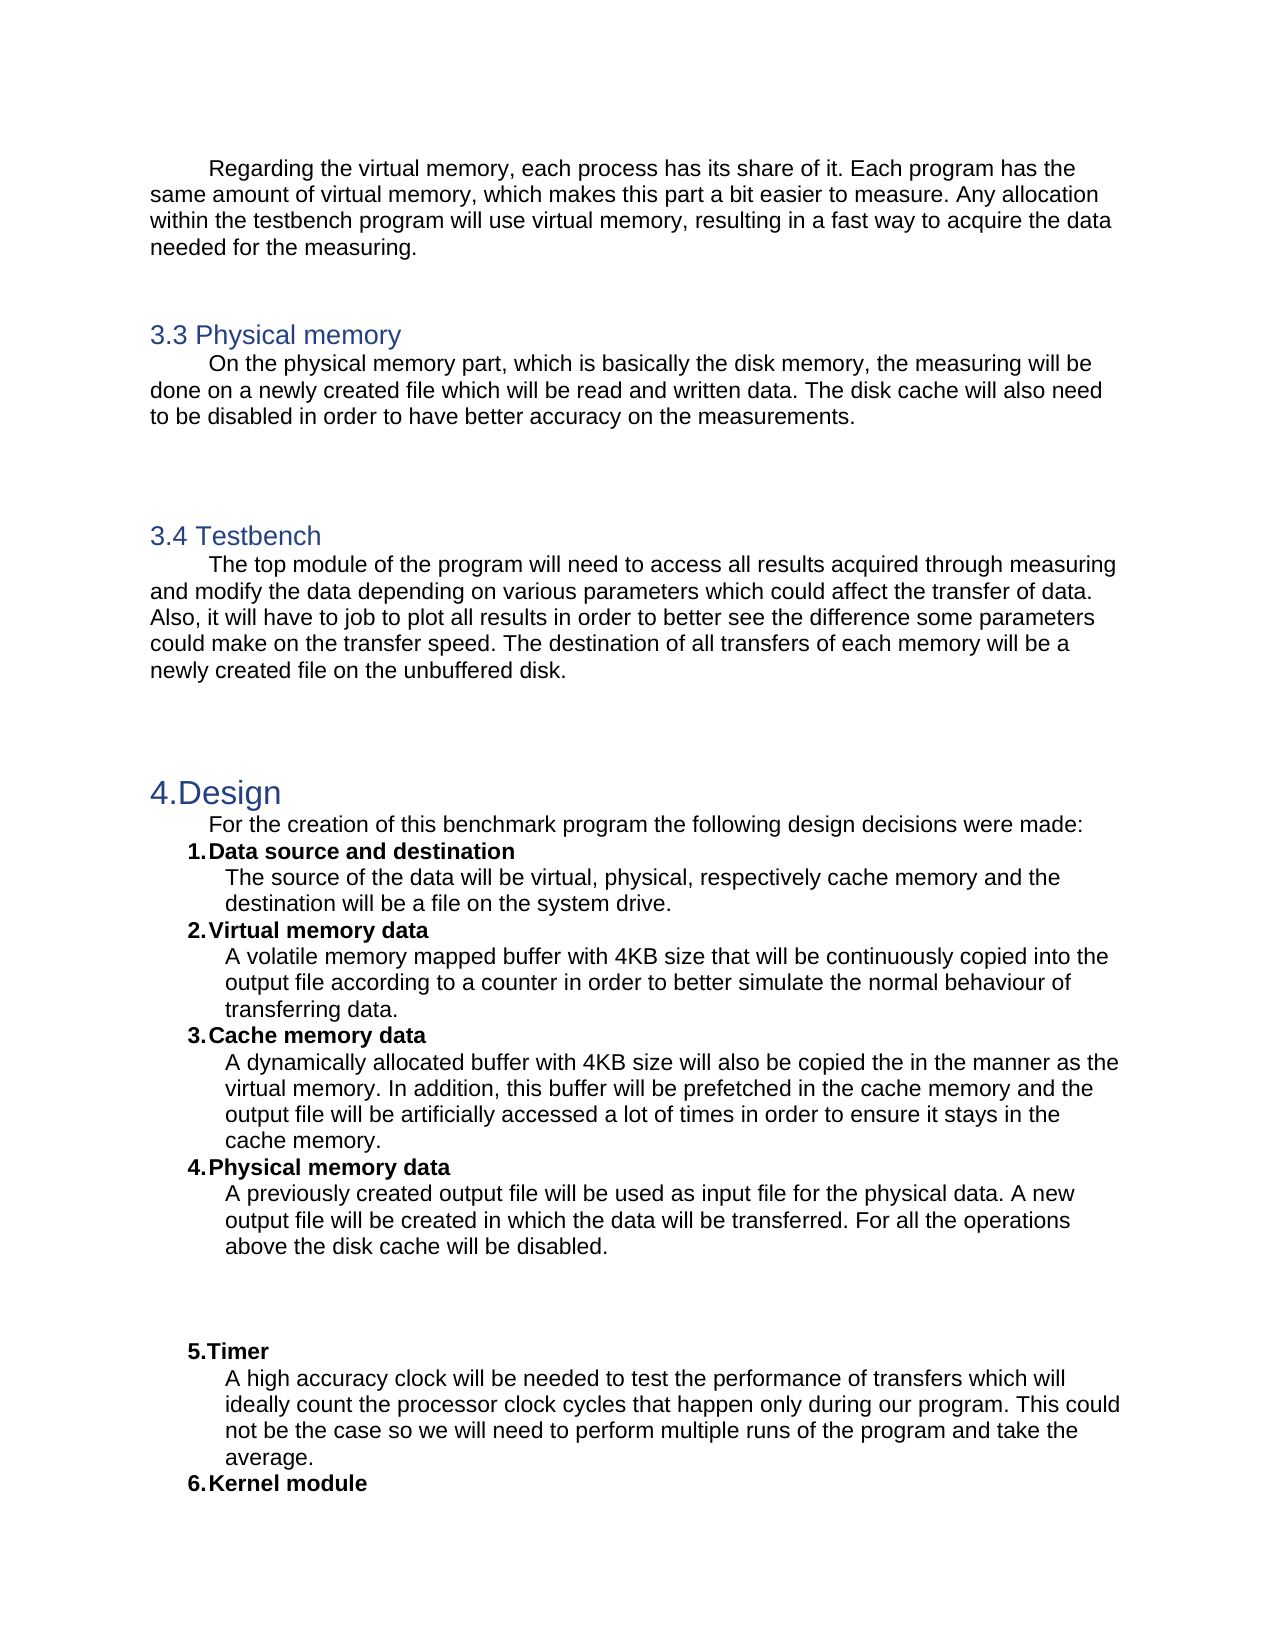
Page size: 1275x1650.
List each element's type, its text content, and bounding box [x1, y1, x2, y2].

list A volatile memory mapped buffer with 4KB size that will be continuously copied into the output file according to a counter in order to better simulate the normal behaviour of transferring data. [225, 943, 1125, 1022]
text 3.4 Testbench [150, 520, 1125, 551]
text On the physical memory part, which is basically the disk memory, the measuring will be done on a newly created file which will be read and written data. The disk cache will also need to be disabled in order to have better accuracy on the measurements. [150, 350, 1125, 429]
list A dynamically allocated buffer with 4KB size will also be copied the in the manner as the virtual memory. In addition, this buffer will be prefetched in the cache memory and the output file will be artificially accessed a lot of times in order to ensure it stays in the cache memory. [225, 1048, 1125, 1154]
text Regarding the virtual memory, each process has its share of it. Each program has the same amount of virtual memory, which makes this part a bit easier to measure. Any allocation within the testbench program will use virtual memory, resulting in a fast way to acquire the data needed for the measuring. [150, 154, 1125, 260]
list A previously created output file will be used as input file for the physical data. A new output file will be created in which the data will be transferred. For all the operations above the disk cache will be disabled. [225, 1180, 1125, 1259]
text 3.3 Physical memory [150, 319, 1125, 350]
text For the creation of this benchmark program the following design decisions were made: [150, 811, 1125, 838]
list Cache memory data [187, 1022, 1125, 1048]
list Data source and destination [187, 838, 1125, 864]
list Kernel module [187, 1470, 1125, 1496]
text 5.Timer [187, 1338, 1125, 1365]
list The source of the data will be virtual, physical, respectively cache memory and the destination will be a file on the system drive. [225, 864, 1125, 917]
list A high accuracy clock will be needed to test the performance of transfers which will ideally count the processor clock cycles that happen only during our program. This could not be the case so we will need to perform multiple runs of the program and take the average. [225, 1365, 1125, 1470]
text 4.Design [150, 773, 1125, 811]
text The top module of the program will need to access all results acquired through measuring and modify the data depending on various parameters which could affect the transfer of data. Also, it will have to job to plot all results in order to better see the difference some parameters could make on the transfer speed. The destination of all transfers of each memory will be a newly created file on the unbuffered disk. [150, 551, 1125, 683]
list Physical memory data [187, 1154, 1125, 1180]
list Virtual memory data [187, 917, 1125, 943]
